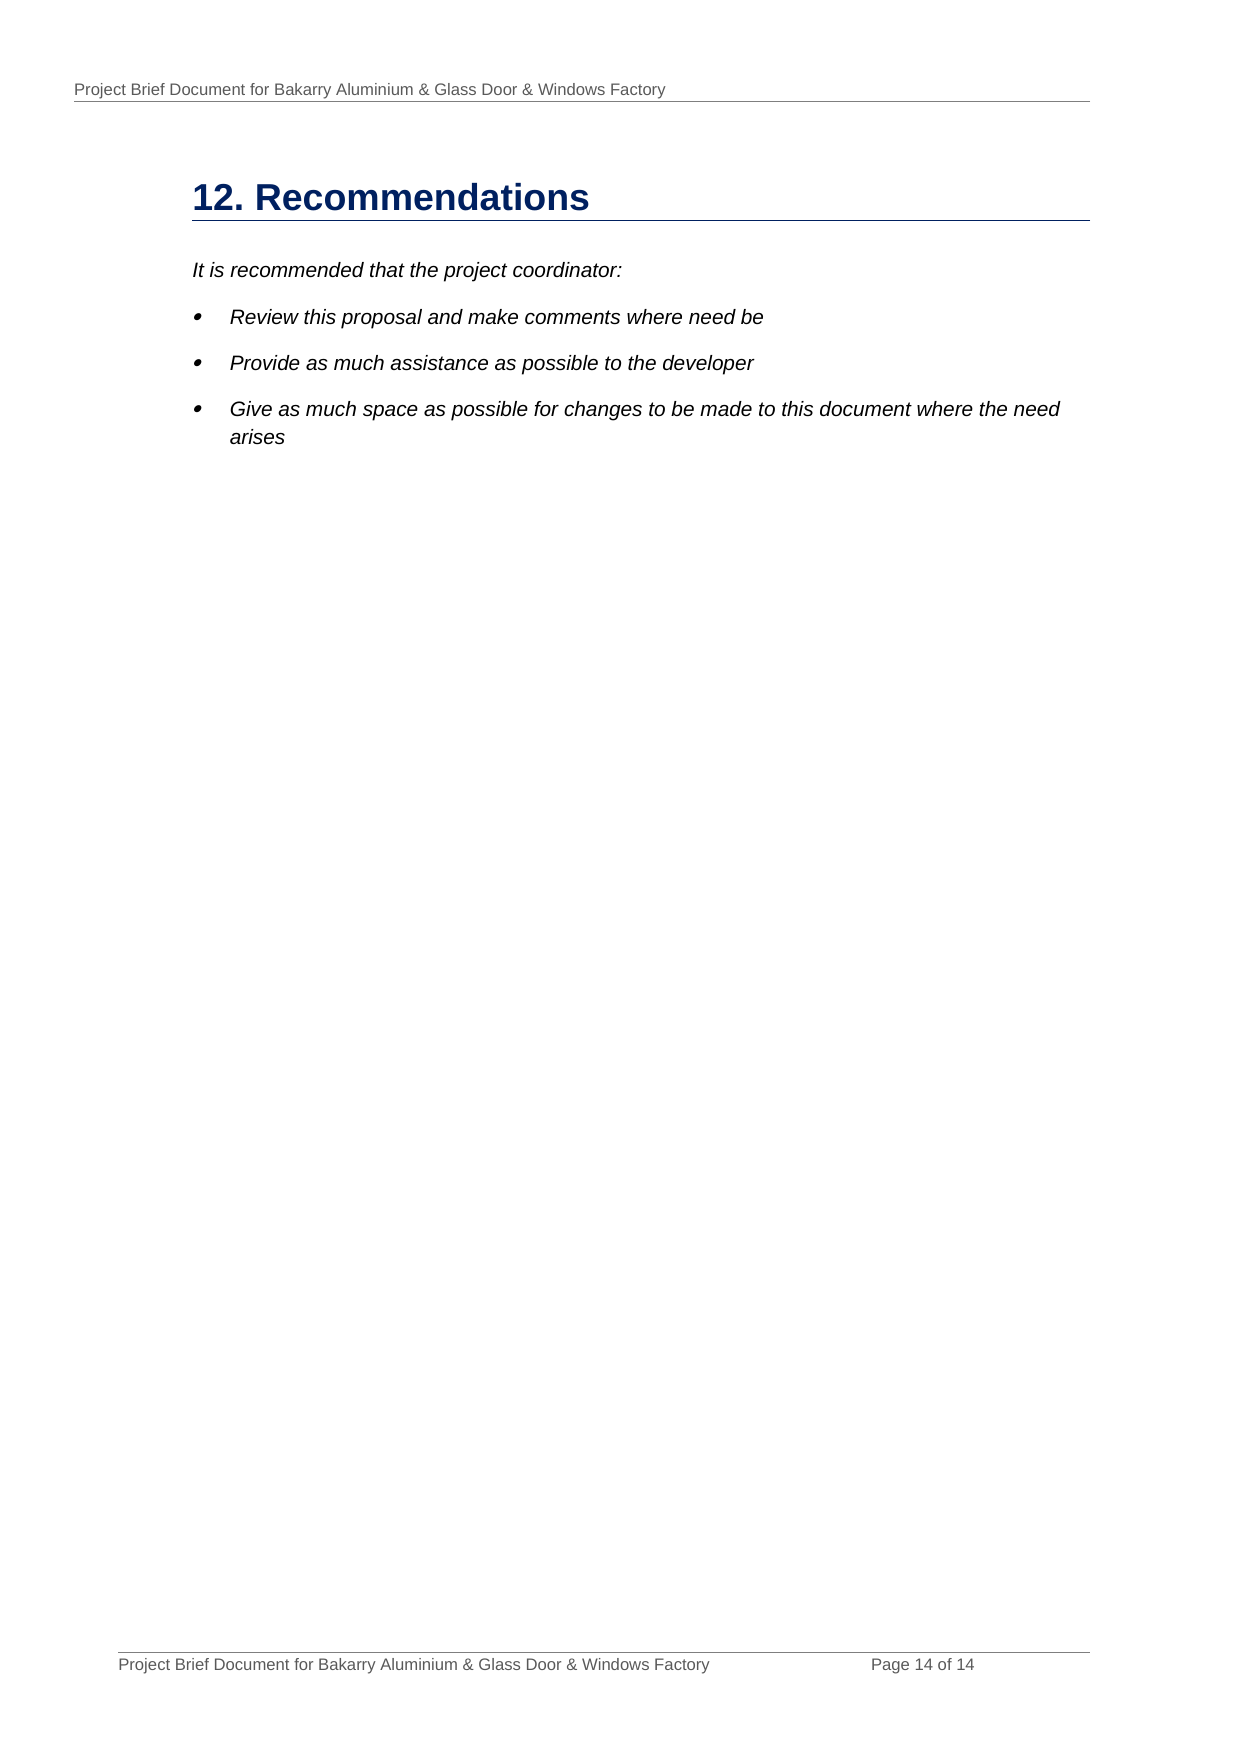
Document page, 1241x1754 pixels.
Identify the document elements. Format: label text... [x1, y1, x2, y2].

subtitle Recommendations [192, 175, 1090, 220]
text It is recommended that the project coordinator: [192, 258, 1090, 282]
list Review this proposal and make comments where need be [192, 304, 1090, 328]
list Provide as much assistance as possible to the developer [192, 351, 1090, 375]
list Give as much space as possible for changes to be made to this document where the need arises [192, 397, 1090, 449]
